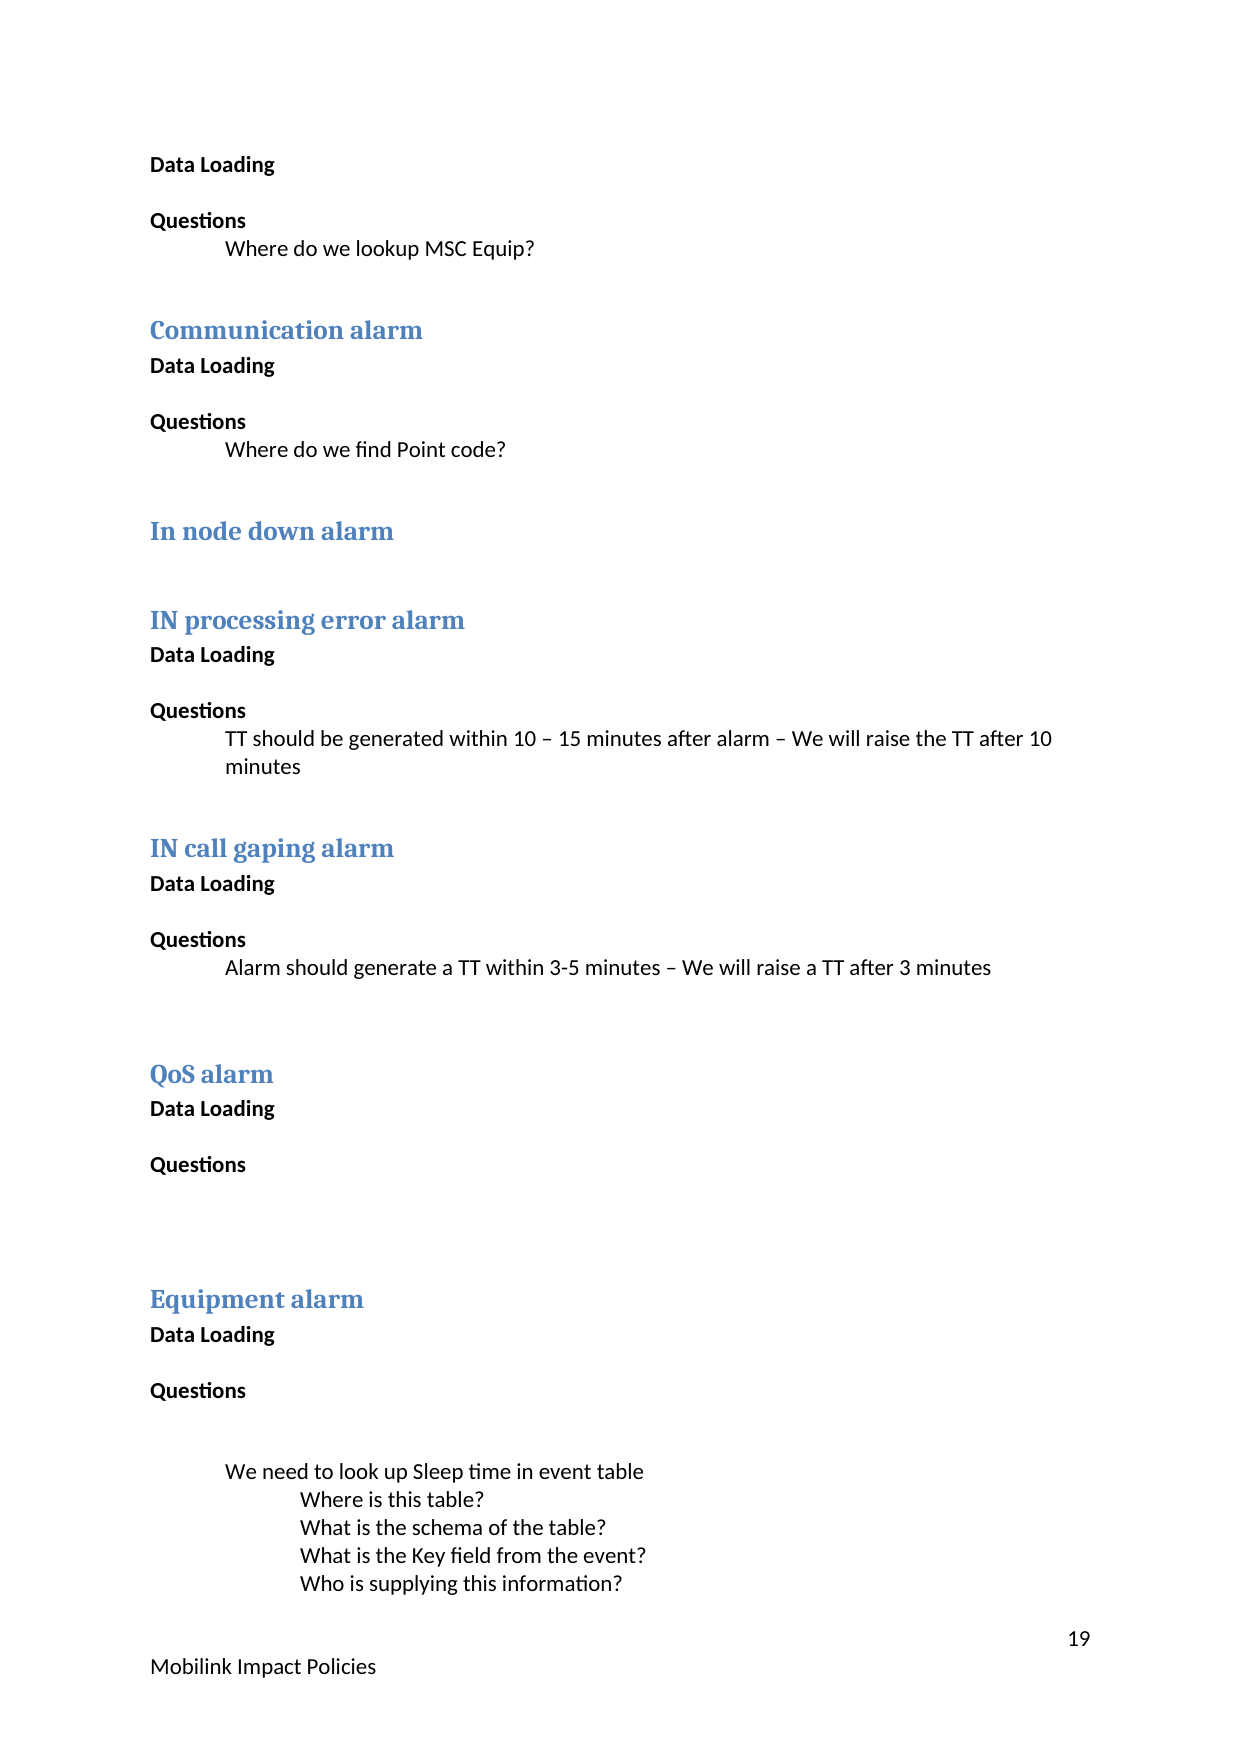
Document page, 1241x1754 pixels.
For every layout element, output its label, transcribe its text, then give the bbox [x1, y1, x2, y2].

text Data Loading [150, 869, 1090, 897]
subtitle IN call gaping alarm [150, 833, 1090, 865]
text Who is supplying this information? [300, 1569, 1090, 1597]
text Questions [150, 407, 1090, 435]
subtitle IN processing error alarm [150, 605, 1090, 636]
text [225, 1457, 1090, 1485]
text Where do we lookup MSC Equip? [225, 234, 1090, 262]
text What is the schema of the table? [300, 1513, 1090, 1541]
text Data Loading [150, 150, 1090, 178]
text Where is this table? [300, 1485, 1090, 1513]
subtitle Communication alarm [150, 315, 1090, 346]
text Data Loading [150, 640, 1090, 668]
text Questions [150, 1151, 1090, 1178]
text Questions [150, 925, 1090, 953]
text Questions [150, 1376, 1090, 1404]
text What is the Key field from the event? [300, 1541, 1090, 1569]
text TT should be generated within 10 – 15 minutes after alarm – We will raise the TT after 10 minutes [225, 724, 1090, 781]
subtitle Equipment alarm [150, 1284, 1090, 1316]
subtitle QoS alarm [150, 1059, 1090, 1090]
text Where do we find Point code? [225, 435, 1090, 463]
subtitle In node down alarm [150, 516, 1090, 547]
text Questions [150, 206, 1090, 234]
text Alarm should generate a TT within 3-5 minutes – We will raise a TT after 3 minutes [225, 953, 1090, 981]
text Questions [150, 696, 1090, 724]
text Data Loading [150, 1094, 1090, 1122]
text Data Loading [150, 1320, 1090, 1348]
text Data Loading [150, 351, 1090, 379]
